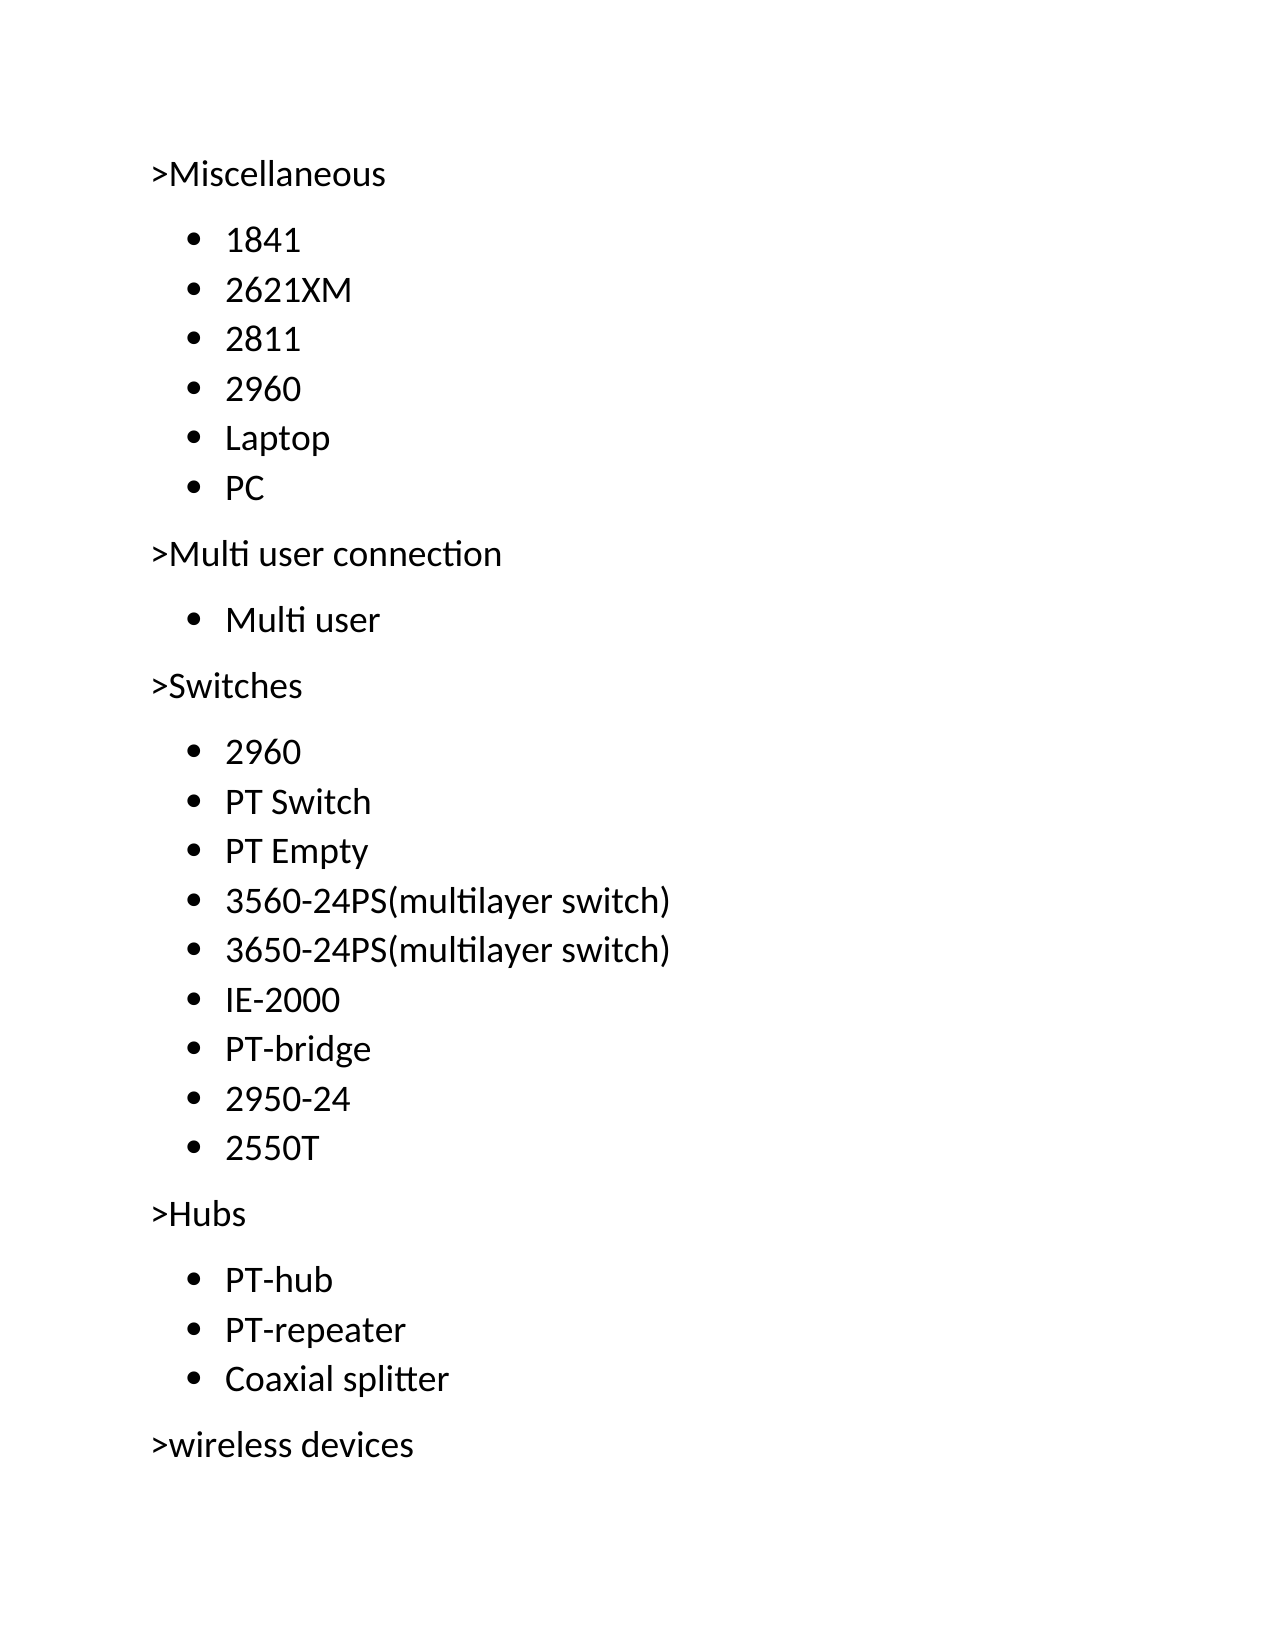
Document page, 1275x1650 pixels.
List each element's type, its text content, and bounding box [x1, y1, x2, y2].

list 2960 [187, 728, 1125, 774]
text >Multi user connection [150, 530, 1125, 576]
list PT Empty [187, 827, 1125, 873]
list PC [187, 463, 1125, 509]
list 1841 [187, 216, 1125, 262]
list Coaxial splitter [187, 1355, 1125, 1401]
text >wireless devices [150, 1421, 1125, 1467]
list Multi user [187, 596, 1125, 642]
list PT-bridge [187, 1025, 1125, 1071]
list 3560-24PS(multilayer switch) [187, 877, 1125, 922]
list Laptop [187, 414, 1125, 460]
list 2950-24 [187, 1074, 1125, 1120]
text >Hubs [150, 1190, 1125, 1236]
list IE-2000 [187, 976, 1125, 1021]
list 3650-24PS(multilayer switch) [187, 926, 1125, 972]
list PT-hub [187, 1256, 1125, 1302]
list PT-repeater [187, 1306, 1125, 1352]
text >Switches [150, 662, 1125, 708]
text >Miscellaneous [150, 150, 1125, 196]
list 2811 [187, 315, 1125, 361]
list 2550T [187, 1124, 1125, 1170]
list PT Switch [187, 778, 1125, 823]
list 2621XM [187, 266, 1125, 311]
list 2960 [187, 364, 1125, 410]
